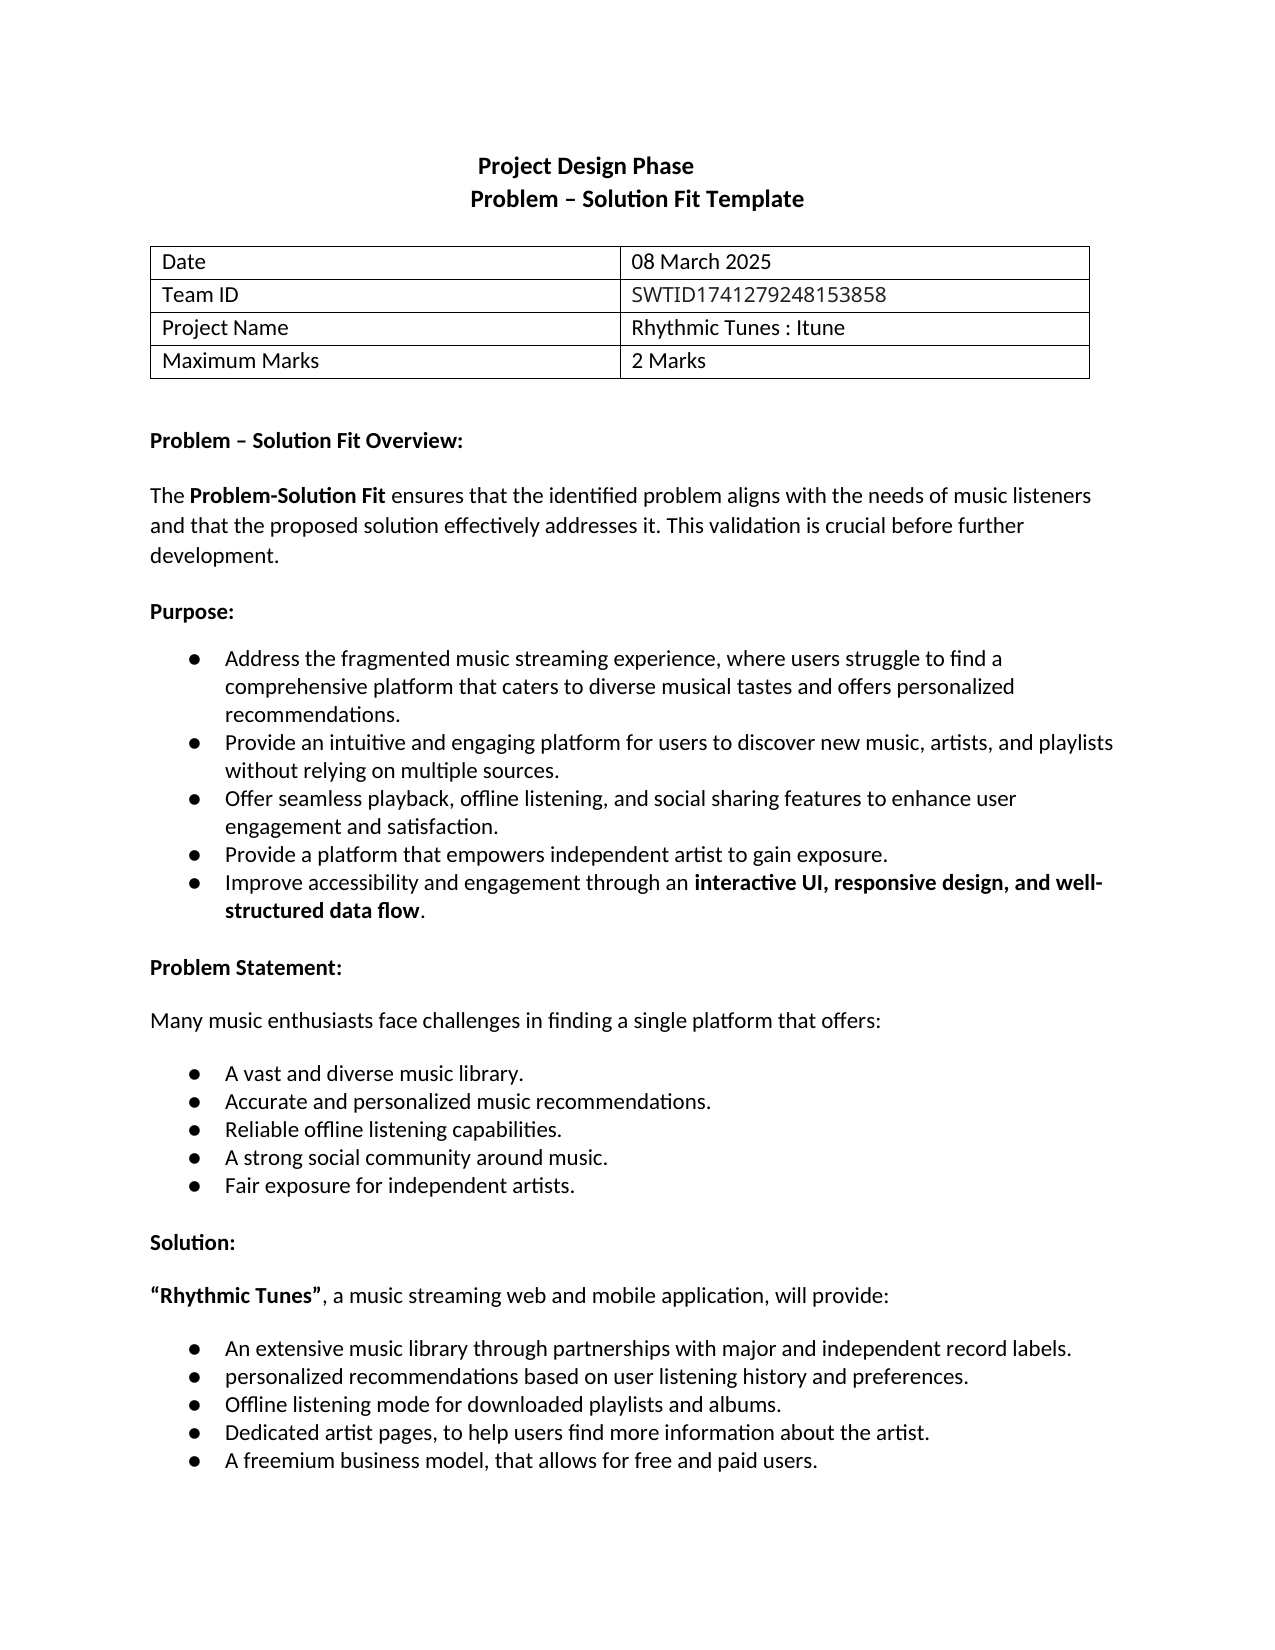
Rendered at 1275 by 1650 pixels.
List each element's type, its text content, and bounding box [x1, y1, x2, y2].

list A strong social community around music. [187, 1143, 1125, 1171]
table_header Date [151, 247, 620, 279]
text Problem – Solution Fit Overview: [150, 426, 1125, 454]
list Offer seamless playback, offline listening, and social sharing features to enhance user engagement and satisfaction. [187, 784, 1125, 840]
subtitle Problem Statement: [150, 953, 1125, 981]
table_header 08 March 2025 [621, 247, 1089, 279]
list Address the fragmented music streaming experience, where users struggle to find a comprehensive platform that caters to diverse musical tastes and offers personalized recommendations. [187, 644, 1125, 728]
table_cell Maximum Marks [151, 346, 620, 378]
list Fair exposure for independent artists. [187, 1171, 1125, 1199]
text Purpose: [150, 597, 1125, 625]
text Problem – Solution Fit Template [150, 183, 1125, 213]
table_cell 2 Marks [621, 346, 1089, 378]
list An extensive music library through partnerships with major and independent record labels. [187, 1334, 1125, 1362]
list Reliable offline listening capabilities. [187, 1115, 1125, 1143]
table_cell SWTID1741279248153858 [621, 280, 1089, 312]
list Accurate and personalized music recommendations. [187, 1087, 1125, 1115]
text “Rhythmic Tunes”, a music streaming web and mobile application, will provide: [150, 1281, 1125, 1309]
text Many music enthusiasts face challenges in finding a single platform that offers: [150, 1006, 1125, 1034]
text Project Design Phase [150, 150, 1125, 181]
table_cell Rhythmic Tunes : Itune [621, 313, 1089, 345]
list Offline listening mode for downloaded playlists and albums. [187, 1391, 1125, 1418]
list A vast and diverse music library. [187, 1059, 1125, 1087]
list personalized recommendations based on user listening history and preferences. [187, 1362, 1125, 1391]
subtitle Solution: [150, 1228, 1125, 1256]
list Provide a platform that empowers independent artist to gain exposure. [187, 840, 1125, 868]
table_cell Project Name [151, 313, 620, 345]
list Provide an intuitive and engaging platform for users to discover new music, artists, and playlists without relying on multiple sources. [187, 728, 1125, 784]
list Dedicated artist pages, to help users find more information about the artist. [187, 1418, 1125, 1447]
table_cell Team ID [151, 280, 620, 312]
list A freemium business model, that allows for free and paid users. [187, 1447, 1125, 1474]
text The Problem-Solution Fit ensures that the identified problem aligns with the needs of music listeners and that the proposed solution effectively addresses it. This validation is crucial before further development. [150, 481, 1125, 570]
list Improve accessibility and engagement through an interactive UI, responsive design, and well-structured data flow. [187, 868, 1125, 924]
